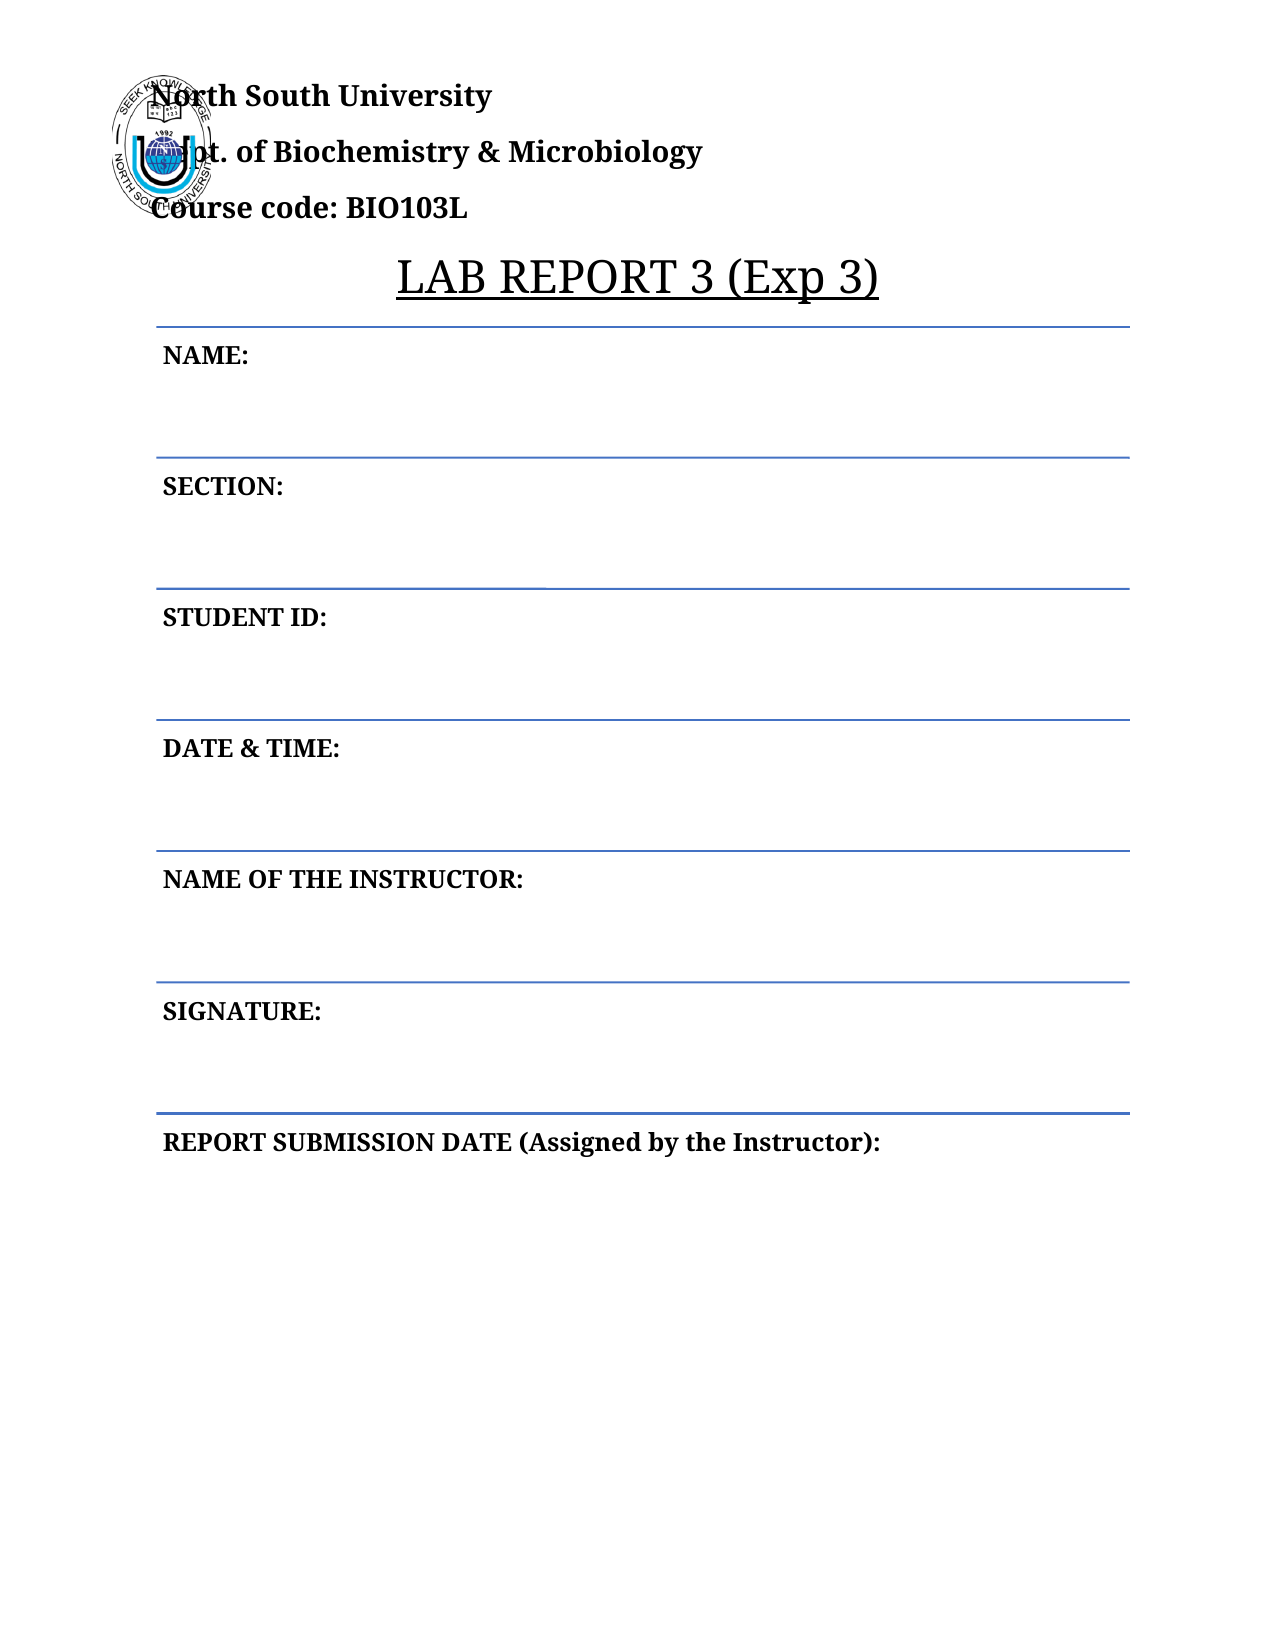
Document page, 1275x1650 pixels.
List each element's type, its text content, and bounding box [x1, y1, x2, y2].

picture [110, 75, 211, 213]
text LAB REPORT 3 (Exp 3) [150, 244, 1125, 306]
